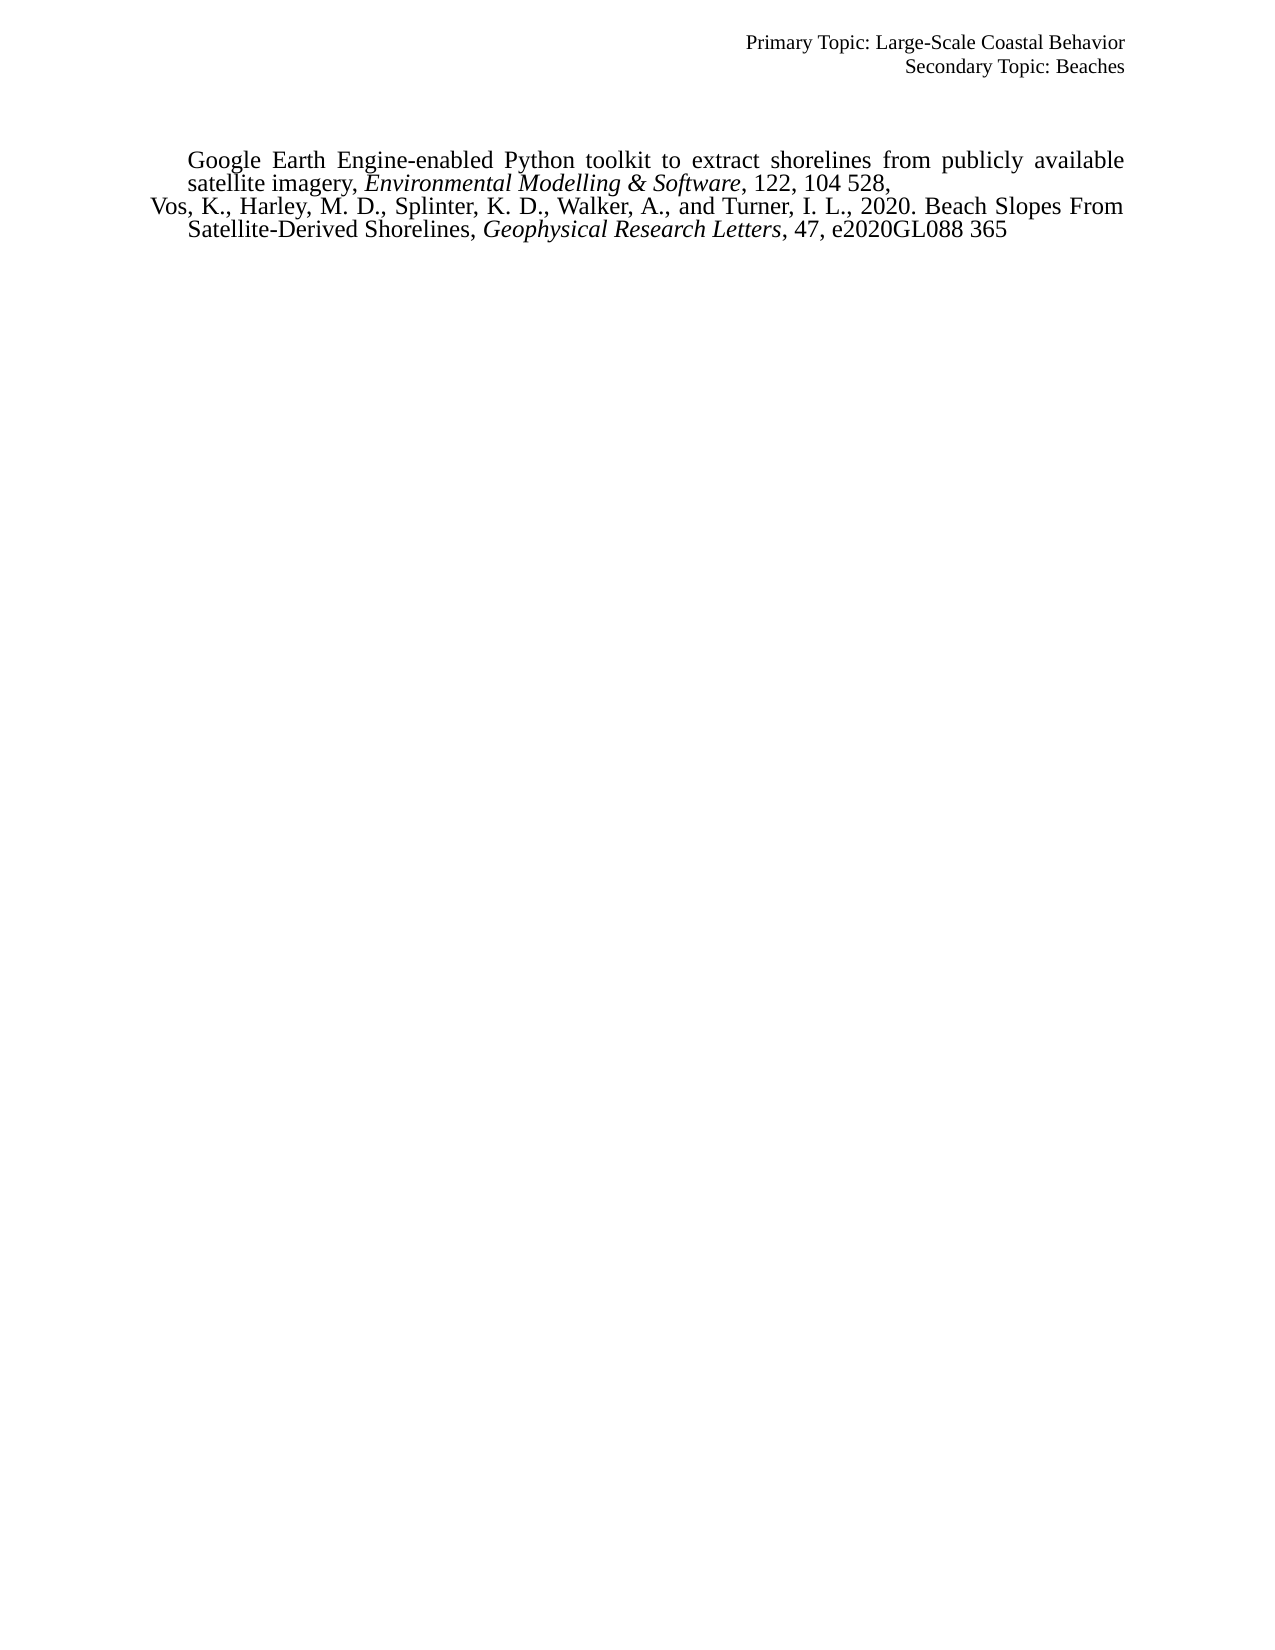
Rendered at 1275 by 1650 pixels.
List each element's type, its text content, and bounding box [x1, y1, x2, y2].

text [150, 150, 1125, 196]
text Vos, K., Harley, M. D., Splinter, K. D., Walker, A., and Turner, I. L., 2020. Beach Slopes From Satellite-Derived Shorelines, Geophysical Research Letters, 47, e2020GL088 365 [150, 196, 1125, 242]
